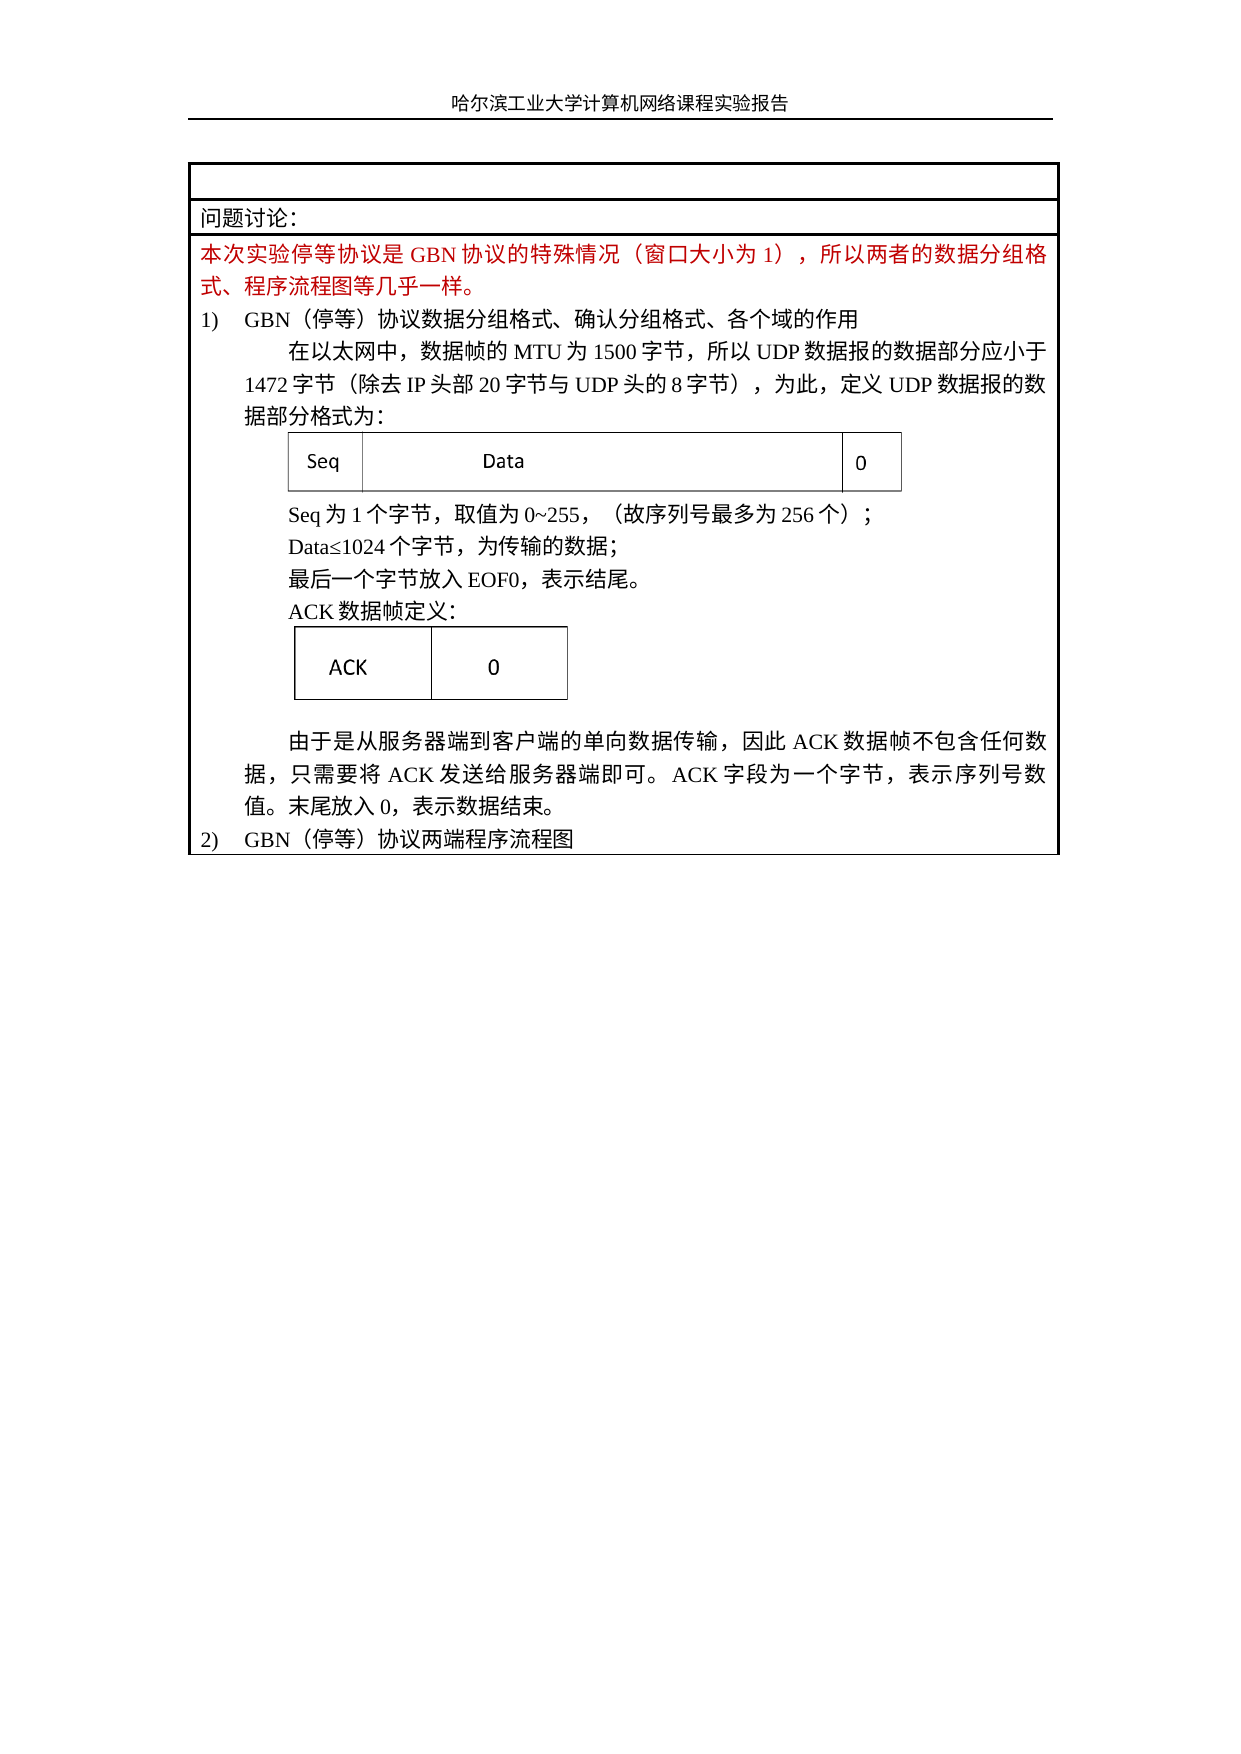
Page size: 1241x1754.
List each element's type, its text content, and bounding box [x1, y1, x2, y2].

picture [287, 431, 902, 493]
table_cell 本次实验停等协议是GBN协议的特殊情况（窗口大小为1），所以两者的数据分组格式、程序流程图等几乎一样。 GBN（停等）协议数据分组格式、确认分组格式、各个域的作用 在以太网中，数据帧的MTU为1500字节，所以UDP数据报的数据部分应小于1472字节（除去IP头部20字节与UDP头的8字节），为此，定义UDP数据报的数据部分格式为： Seq为1个字节，取值为0~255，（故序列号最多为256个）； Data≤1024个字节，为传输的数据； 最后一个字节放入EOF0，表示结尾。 ACK数据帧定义： 由于是从服务器端到客户端的单向数据传输，因此ACK数据帧不包含任何数据，只需要将ACK发送给服务器端即可。ACK字段为一个字节，表示序列号数值。末尾放入0，表示数据结束。 GBN（停等）协议两端程序流程图 左图为服务端流程，右图为客户端流程 GBN（停等）协议典型交互过程 服务端： 1.开启端口访问，等待客户端发起请求。 2.收到客户请求消息后，读取请求数据的内容，构造数据包并准备发送，开启新的发送数据报端口，在新端口上向客户端进行发送数据报同时开启计时器。 3.接受客户端返回的ACK确认数据报，根据序列号判断选择滑动窗口发送帧还是重传操作。 客户端： 1.向服务端发送请求，然后等待服务端反馈； 2.接收到服务端数据报后进行判断是否为当前欲接收的数据报，是则接收，不是则丢弃，然后返回ACK确认。 典型交互中，出现的情况有发送的数据报丢失、超时或收到重复ACK导致重传； 数据分组丢失验证模拟方法 实验中采用对某数取余，当余数为0时则视为该数据分组丢失，不返回确认ACK； 客户端对收到的数据帧个数计数，当对某数取余后余数为0时则不返回确认ACK从而模拟丢包现象； 程序实现的主要类（或函数）及其主要作用 void timeoutHandler();//超时重传处理函数，滑动窗口内的数据帧都要重传 void ackHandler(char c);//收到 ack，累积确认，取数据帧的第一个字节 bool seqIsAvailable();//当前序列号curSeq是否可用 void printTips();//打印提示信息 BOOL lossInLossRatio(float lossRatio);//根据丢失率随机生成一个数字，判断是否丢失,丢失则返回 TRUE，否则返回 FALSE void getCurTime(char* ptime);//获取当前系统时间，结果存入 ptime 中 UDP编程主要特点 udp发送和接收没有缓冲区，发送和接收都是整包，自动保持包的边界 udp包的发送和接收不保证一定成功，不保证按正确顺序抵达 在接收udp包时，如果接收包时给定的buffer太小的话，会发生异常，要捕获异常，相应调整buffer的大小，和给出反馈信息。 如果不允许丢包的情况出现的话，要有重发机制来保证，如：每发一条信息，只有收到正确的ack的时候，才证明成功 实验验证结果 见上文 详细注释的源程序： 见压缩包附件 [191, 236, 1057, 854]
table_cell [191, 165, 1057, 198]
table_cell 问题讨论： [191, 201, 1057, 233]
picture [294, 626, 568, 700]
